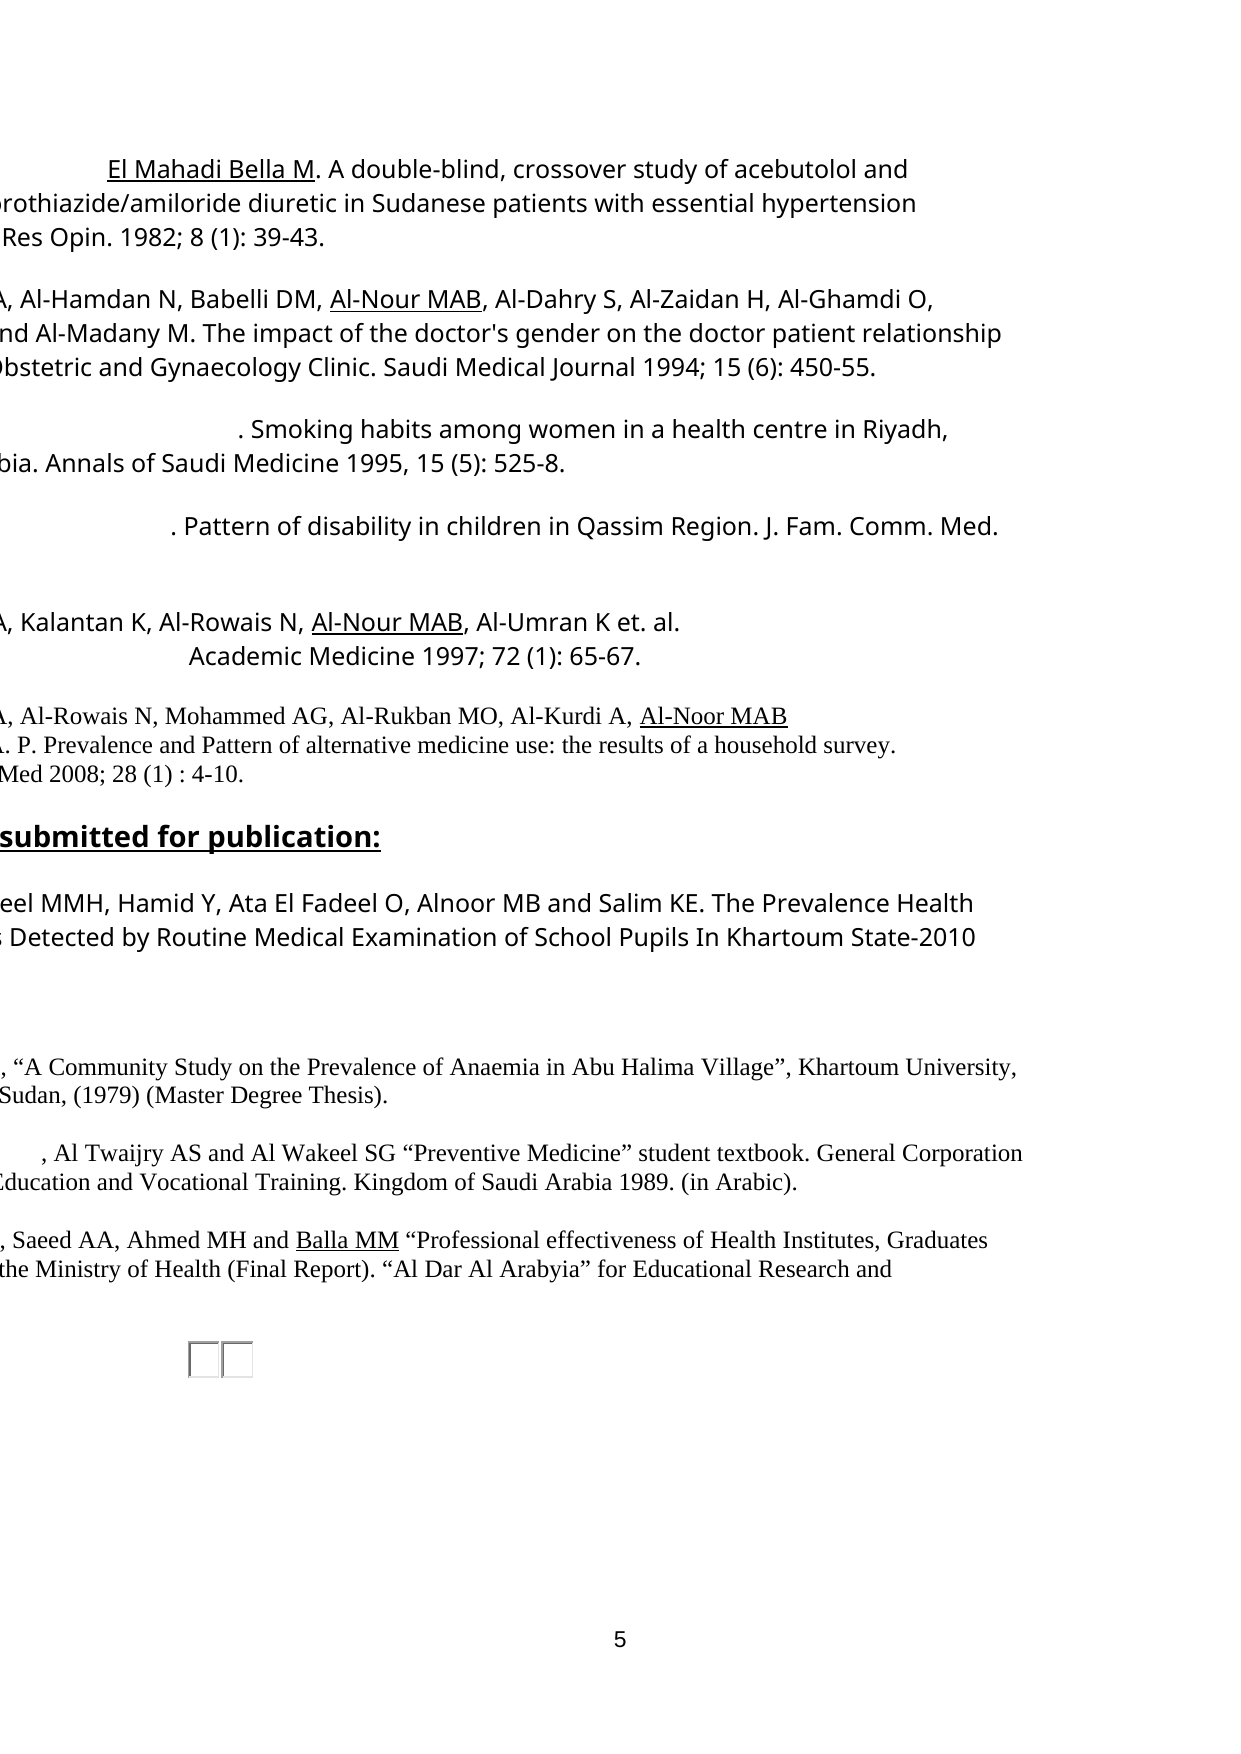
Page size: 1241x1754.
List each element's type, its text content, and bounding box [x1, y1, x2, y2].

text Bottom of Form [187, 1341, 1053, 1383]
table_header [40, 150, 905, 1341]
